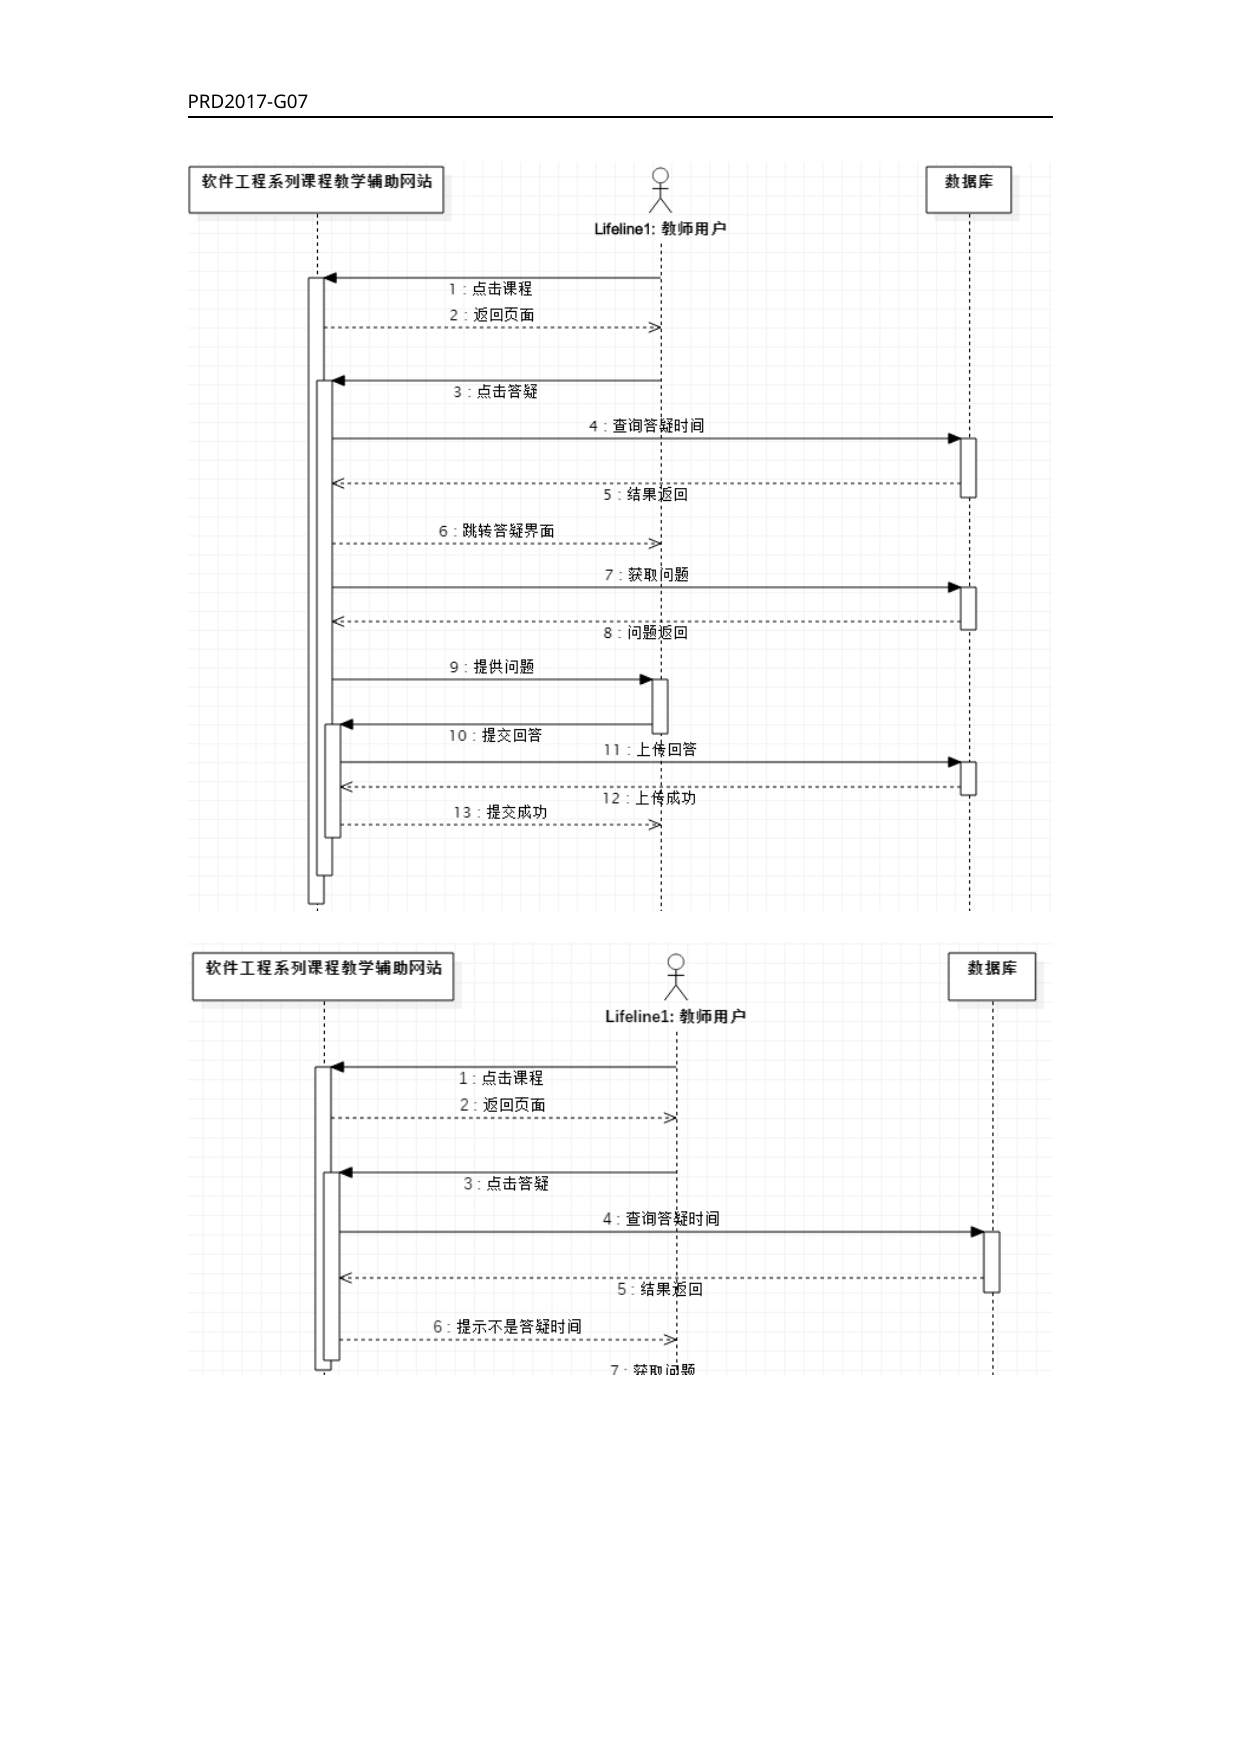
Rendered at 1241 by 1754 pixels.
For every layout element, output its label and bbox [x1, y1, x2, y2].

picture [187, 942, 1053, 1375]
picture [187, 162, 1053, 911]
